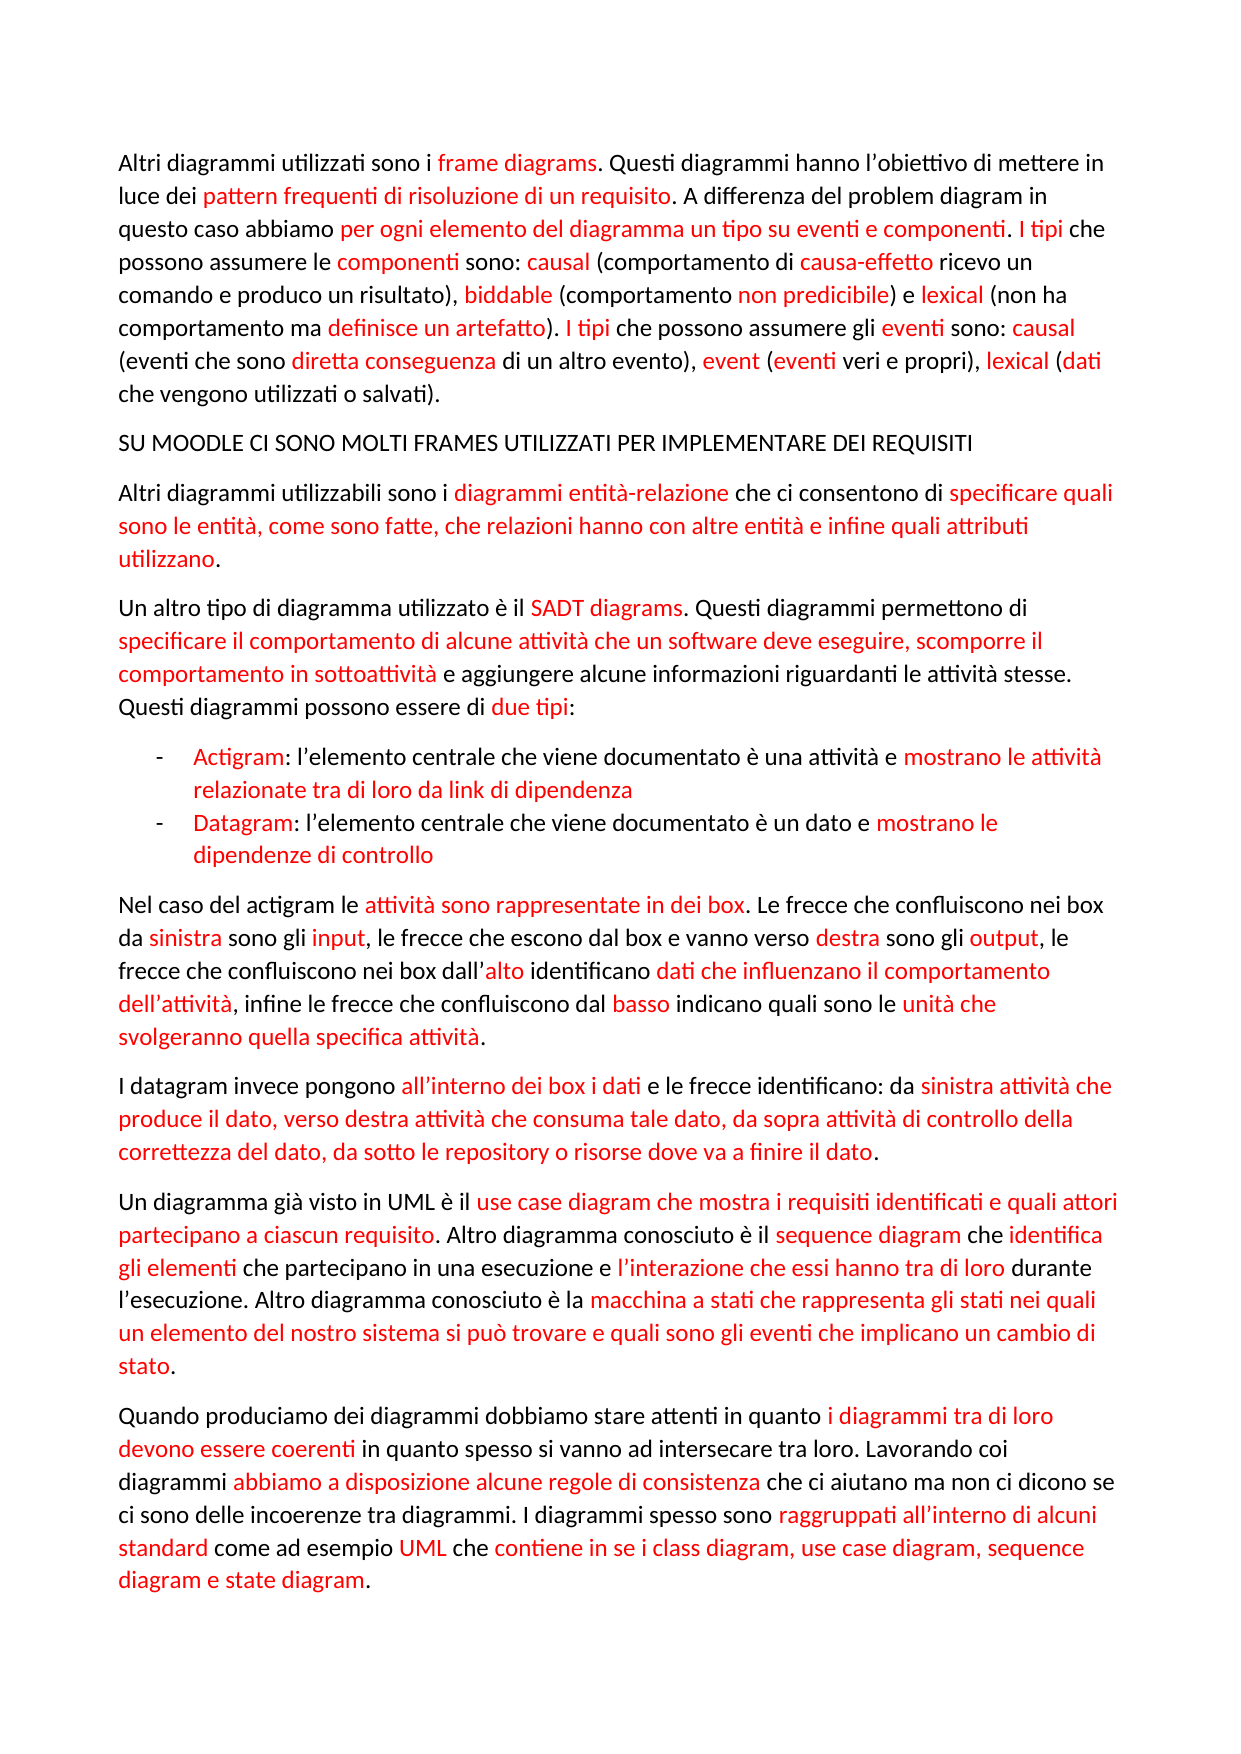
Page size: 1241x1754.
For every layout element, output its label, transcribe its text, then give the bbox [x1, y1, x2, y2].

text Altri diagrammi utilizzati sono i frame diagrams. Questi diagrammi hanno l’obiettivo di mettere in luce dei pattern frequenti di risoluzione di un requisito. A differenza del problem diagram in questo caso abbiamo per ogni elemento del diagramma un tipo su eventi e componenti. I tipi che possono assumere le componenti sono: causal (comportamento di causa-effetto ricevo un comando e produco un risultato), biddable (comportamento non predicibile) e lexical (non ha comportamento ma definisce un artefatto). I tipi che possono assumere gli eventi sono: causal (eventi che sono diretta conseguenza di un altro evento), event (eventi veri e propri), lexical (dati che vengono utilizzati o salvati). [118, 148, 1122, 408]
text Altri diagrammi utilizzabili sono i diagrammi entità-relazione che ci consentono di specificare quali sono le entità, come sono fatte, che relazioni hanno con altre entità e infine quali attributi utilizzano. [118, 477, 1122, 573]
text Un altro tipo di diagramma utilizzato è il SADT diagrams. Questi diagrammi permettono di specificare il comportamento di alcune attività che un software deve eseguire, scomporre il comportamento in sottoattività e aggiungere alcune informazioni riguardanti le attività stesse. Questi diagrammi possono essere di due tipi: [118, 593, 1122, 722]
list Datagram: l’elemento centrale che viene documentato è un dato e mostrano le dipendenze di controllo [156, 807, 1122, 870]
text Quando produciamo dei diagrammi dobbiamo stare attenti in quanto i diagrammi tra di loro devono essere coerenti in quanto spesso si vanno ad intersecare tra loro. Lavorando coi diagrammi abbiamo a disposizione alcune regole di consistenza che ci aiutano ma non ci dicono se ci sono delle incoerenze tra diagrammi. I diagrammi spesso sono raggruppati all’interno di alcuni standard come ad esempio UML che contiene in se i class diagram, use case diagram, sequence diagram e state diagram. [118, 1400, 1122, 1595]
text Un diagramma già visto in UML è il use case diagram che mostra i requisiti identificati e quali attori partecipano a ciascun requisito. Altro diagramma conosciuto è il sequence diagram che identifica gli elementi che partecipano in una esecuzione e l’interazione che essi hanno tra di loro durante l’esecuzione. Altro diagramma conosciuto è la macchina a stati che rappresenta gli stati nei quali un elemento del nostro sistema si può trovare e quali sono gli eventi che implicano un cambio di stato. [118, 1186, 1122, 1381]
text Nel caso del actigram le attività sono rappresentate in dei box. Le frecce che confluiscono nei box da sinistra sono gli input, le frecce che escono dal box e vanno verso destra sono gli output, le frecce che confluiscono nei box dall’alto identificano dati che influenzano il comportamento dell’attività, infine le frecce che confluiscono dal basso indicano quali sono le unità che svolgeranno quella specifica attività. [118, 889, 1122, 1051]
text SU MOODLE CI SONO MOLTI FRAMES UTILIZZATI PER IMPLEMENTARE DEI REQUISITI [118, 428, 1122, 458]
text I datagram invece pongono all’interno dei box i dati e le frecce identificano: da sinistra attività che produce il dato, verso destra attività che consuma tale dato, da sopra attività di controllo della correttezza del dato, da sotto le repository o risorse dove va a finire il dato. [118, 1071, 1122, 1167]
list Actigram: l’elemento centrale che viene documentato è una attività e mostrano le attività relazionate tra di loro da link di dipendenza [156, 741, 1122, 804]
